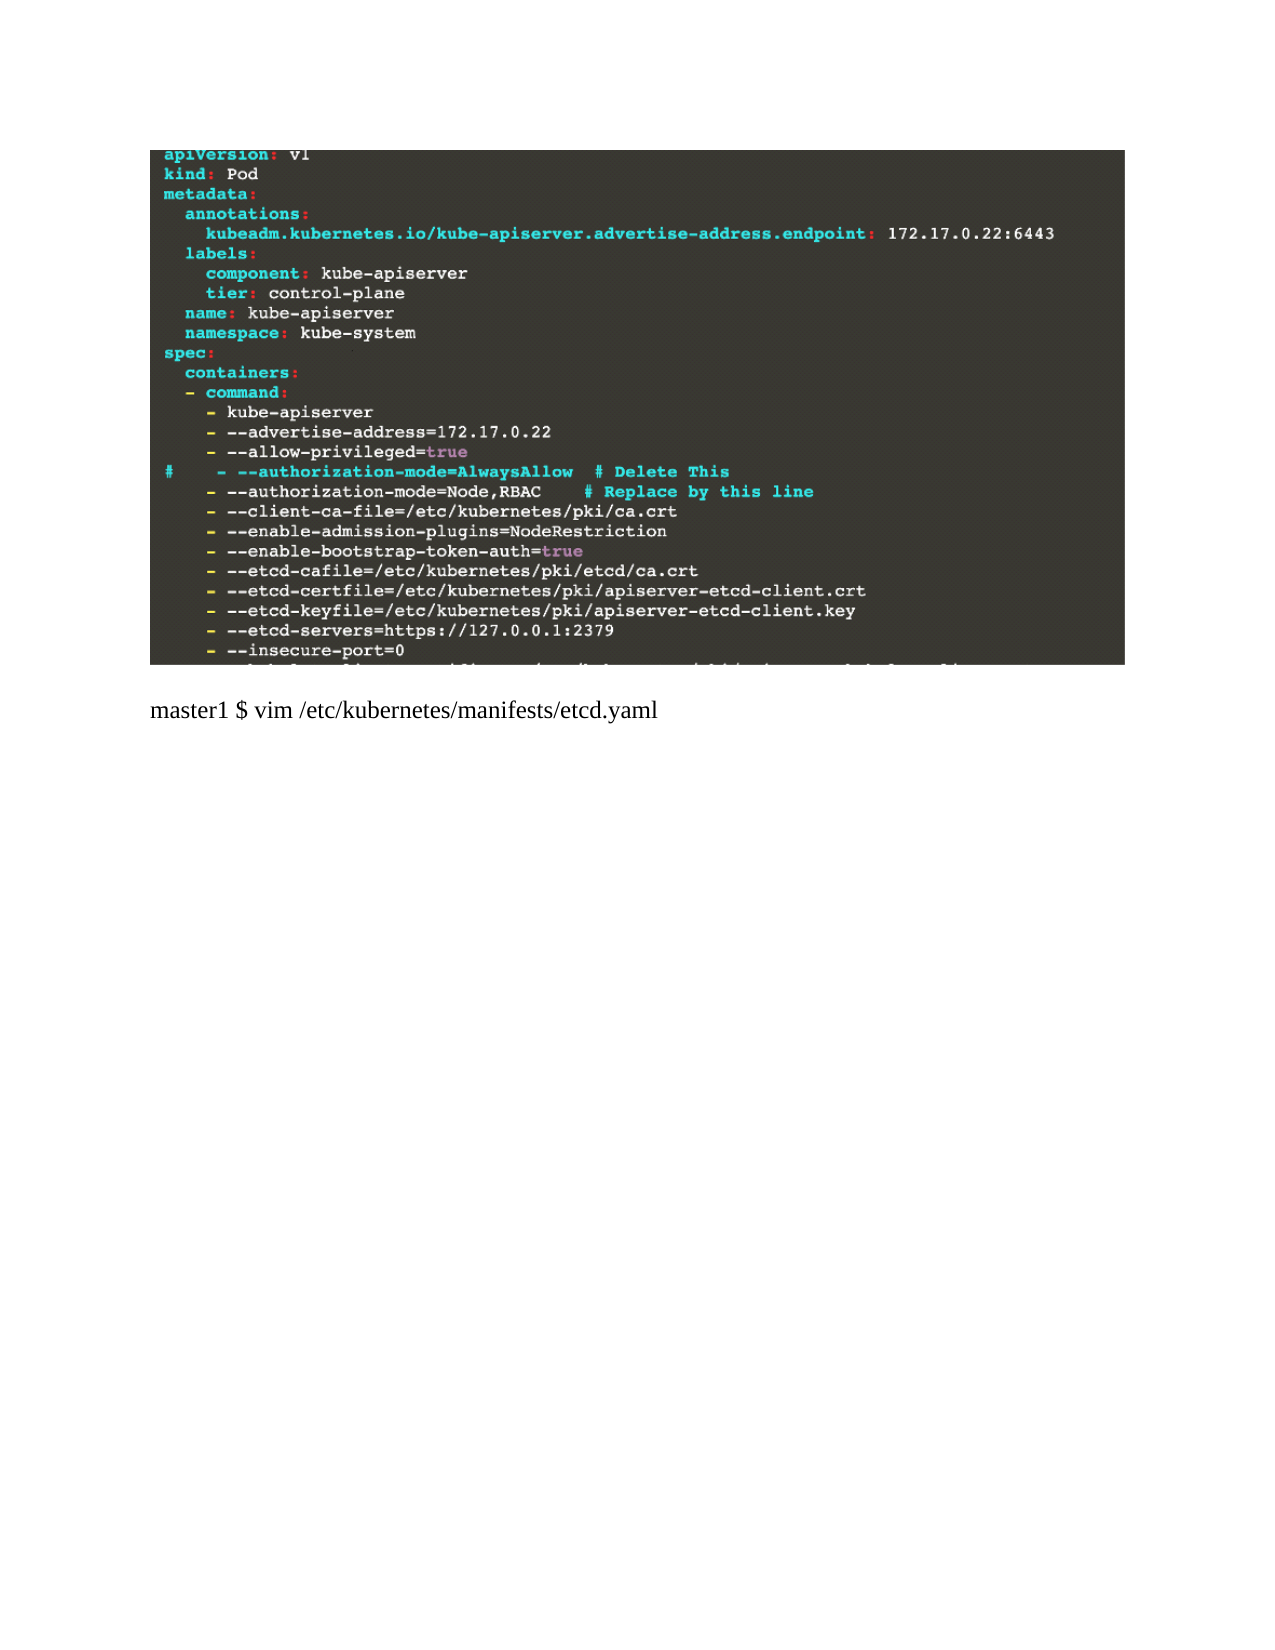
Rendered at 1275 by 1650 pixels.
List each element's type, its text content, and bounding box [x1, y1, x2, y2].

text master1 $ vim /etc/kubernetes/manifests/etcd.yaml [150, 695, 1125, 752]
picture [150, 150, 1125, 666]
